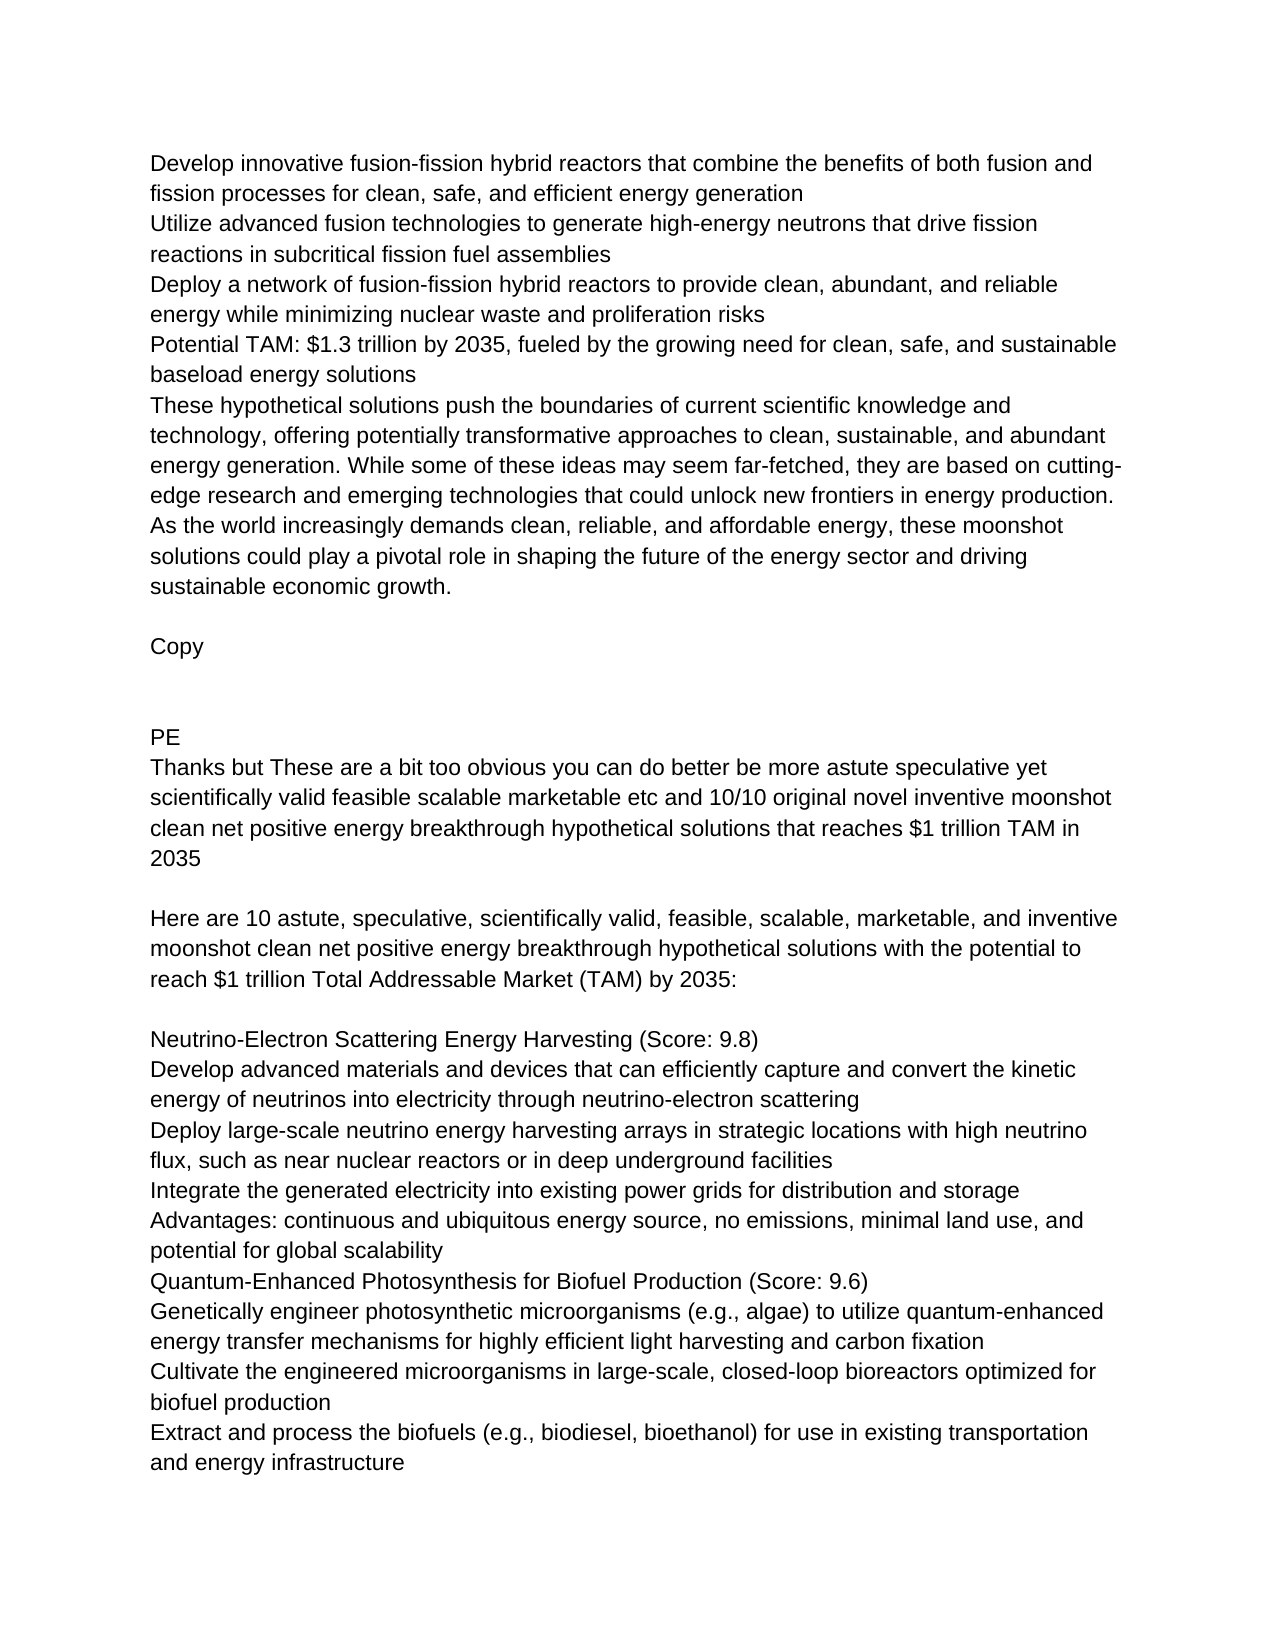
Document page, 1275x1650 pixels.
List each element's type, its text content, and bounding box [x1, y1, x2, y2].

text Deploy large-scale neutrino energy harvesting arrays in strategic locations with high neutrino flux, such as near nuclear reactors or in deep underground facilities [150, 1117, 1125, 1173]
text Extract and process the biofuels (e.g., biodiesel, bioethanol) for use in existing transportation and energy infrastructure [150, 1419, 1125, 1475]
text Thanks but These are a bit too obvious you can do better be more astute speculative yet scientifically valid feasible scalable marketable etc and 10/10 original novel inventive moonshot clean net positive energy breakthrough hypothetical solutions that reaches $1 trillion TAM in 2035 [150, 754, 1125, 871]
text Here are 10 astute, speculative, scientifically valid, feasible, scalable, marketable, and inventive moonshot clean net positive energy breakthrough hypothetical solutions with the potential to reach $1 trillion Total Addressable Market (TAM) by 2035: [150, 905, 1125, 992]
text PE [150, 724, 1125, 750]
text Deploy a network of fusion-fission hybrid reactors to provide clean, abundant, and reliable energy while minimizing nuclear waste and proliferation risks [150, 271, 1125, 327]
text Genetically engineer photosynthetic microorganisms (e.g., algae) to utilize quantum-enhanced energy transfer mechanisms for highly efficient light harvesting and carbon fixation [150, 1298, 1125, 1354]
text Advantages: continuous and ubiquitous energy source, no emissions, minimal land use, and potential for global scalability [150, 1207, 1125, 1264]
text Cultivate the engineered microorganisms in large-scale, closed-loop bioreactors optimized for biofuel production [150, 1358, 1125, 1415]
text Potential TAM: $1.3 trillion by 2035, fueled by the growing need for clean, safe, and sustainable baseload energy solutions [150, 331, 1125, 388]
text Copy [150, 633, 1125, 660]
text Quantum-Enhanced Photosynthesis for Biofuel Production (Score: 9.6) [150, 1268, 1125, 1294]
text Integrate the generated electricity into existing power grids for distribution and storage [150, 1177, 1125, 1203]
text Develop advanced materials and devices that can efficiently capture and convert the kinetic energy of neutrinos into electricity through neutrino-electron scattering [150, 1056, 1125, 1113]
text Neutrino-Electron Scattering Energy Harvesting (Score: 9.8) [150, 1026, 1125, 1052]
text Develop innovative fusion-fission hybrid reactors that combine the benefits of both fusion and fission processes for clean, safe, and efficient energy generation [150, 150, 1125, 207]
text Utilize advanced fusion technologies to generate high-energy neutrons that drive fission reactions in subcritical fission fuel assemblies [150, 210, 1125, 267]
text These hypothetical solutions push the boundaries of current scientific knowledge and technology, offering potentially transformative approaches to clean, sustainable, and abundant energy generation. While some of these ideas may seem far-fetched, they are based on cutting-edge research and emerging technologies that could unlock new frontiers in energy production. As the world increasingly demands clean, reliable, and affordable energy, these moonshot solutions could play a pivotal role in shaping the future of the energy sector and driving sustainable economic growth. [150, 392, 1125, 599]
